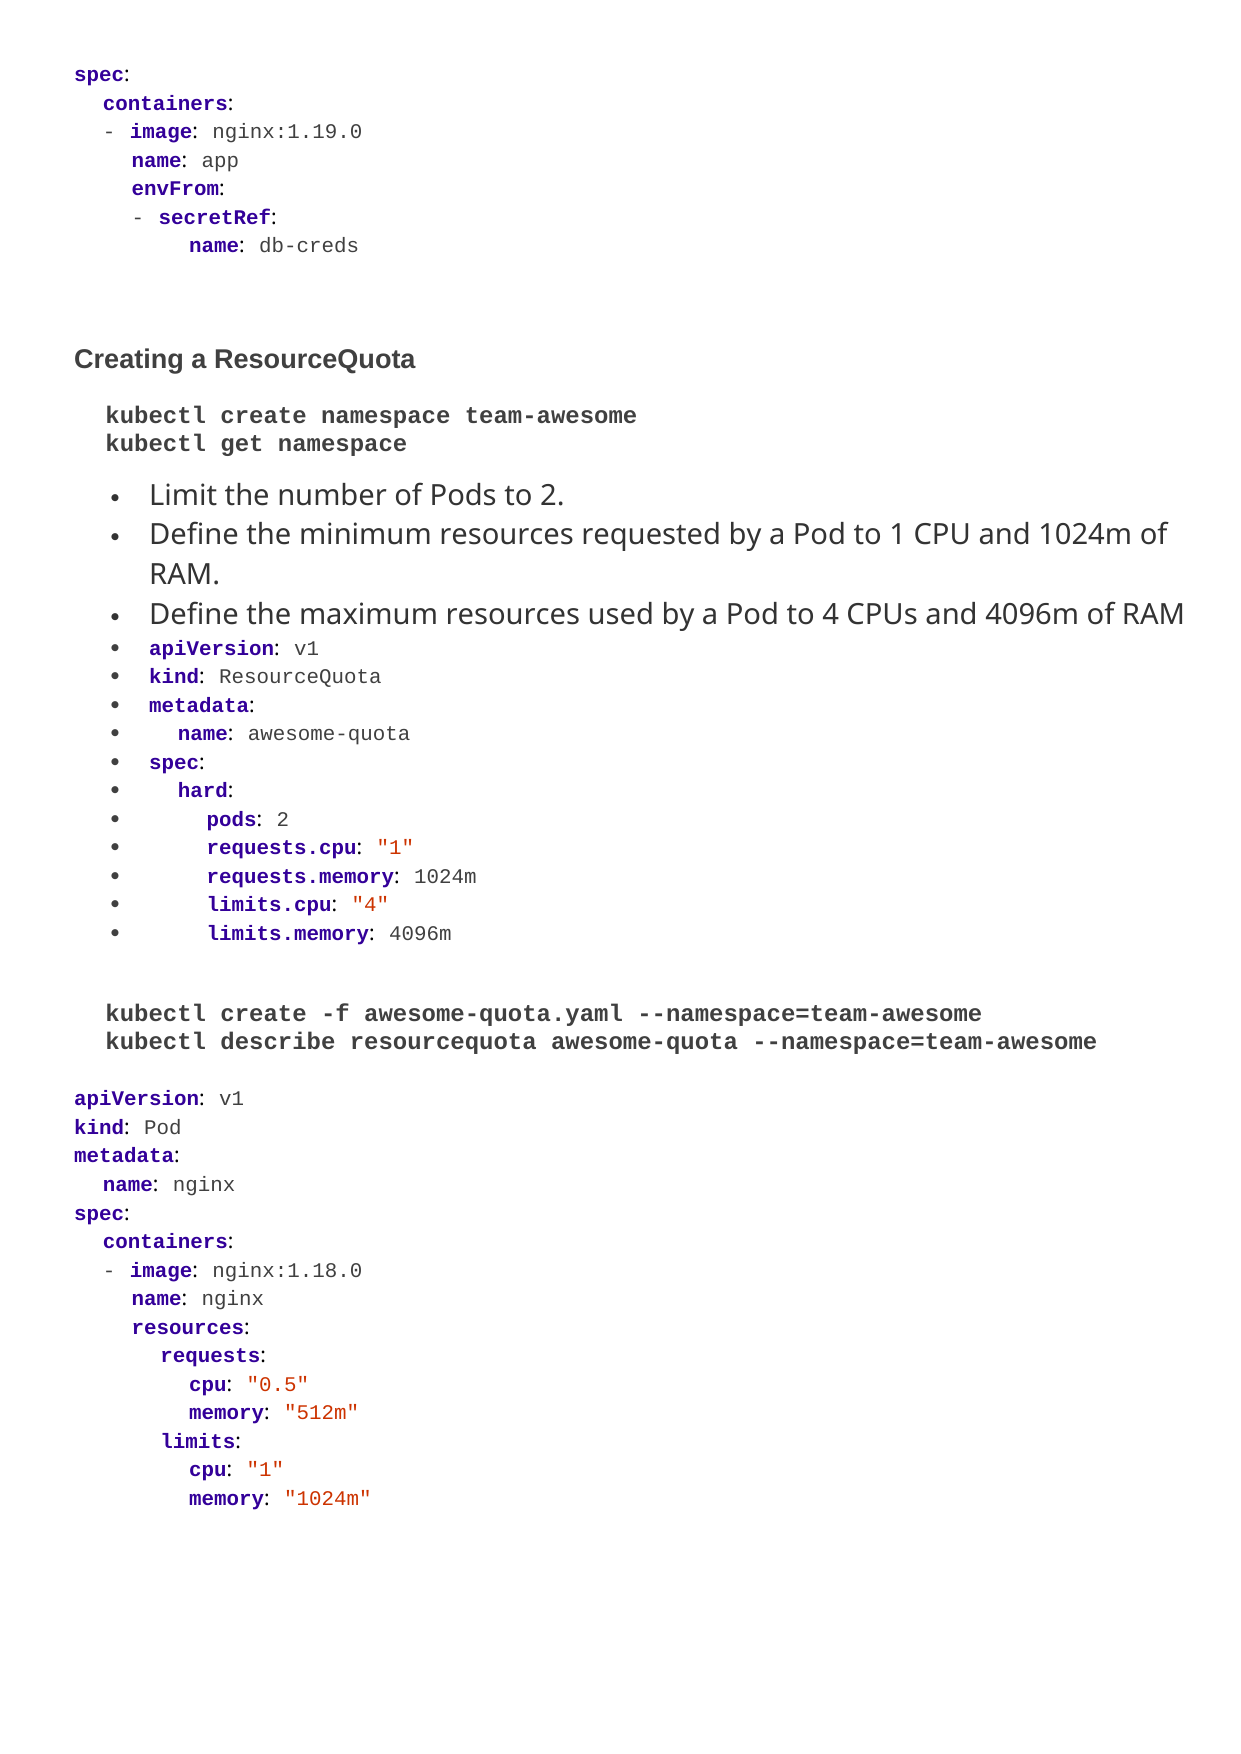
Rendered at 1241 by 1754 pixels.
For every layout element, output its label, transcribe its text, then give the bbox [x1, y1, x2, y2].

text memory: "1024m" [74, 1483, 1196, 1512]
text cpu: "0.5" [74, 1369, 1196, 1397]
list spec: [111, 747, 1196, 775]
text limits: [74, 1426, 1196, 1454]
text kubectl describe resourcequota awesome-quota --namespace=team-awesome [105, 1029, 1196, 1056]
text envFrom: [74, 173, 1196, 202]
text name: db-creds [74, 230, 1196, 259]
list pods: 2 [111, 804, 1196, 832]
text name: app [74, 145, 1196, 173]
text cpu: "1" [74, 1454, 1196, 1483]
text metadata: [74, 1141, 1196, 1169]
text memory: "512m" [74, 1397, 1196, 1426]
list kind: ResourceQuota [111, 661, 1196, 690]
list hard: [111, 775, 1196, 804]
list apiVersion: v1 [111, 633, 1196, 661]
list Define the maximum resources used by a Pod to 4 CPUs and 4096m of RAM [111, 593, 1196, 633]
text kubectl create -f awesome-quota.yaml --namespace=team-awesome [105, 1002, 1196, 1029]
text kind: Pod [74, 1112, 1196, 1141]
text kubectl get namespace [105, 431, 1196, 458]
list Define the minimum resources requested by a Pod to 1 CPU and 1024m of RAM. [111, 513, 1196, 593]
text - image: nginx:1.18.0 [74, 1255, 1196, 1283]
text requests: [74, 1340, 1196, 1369]
text spec: [74, 59, 1196, 88]
text containers: [74, 1226, 1196, 1255]
text name: nginx [74, 1283, 1196, 1312]
text - secretRef: [74, 202, 1196, 230]
text - image: nginx:1.19.0 [74, 116, 1196, 145]
list metadata: [111, 690, 1196, 718]
list requests.cpu: "1" [111, 832, 1196, 861]
list Limit the number of Pods to 2. [111, 474, 1196, 513]
text spec: [74, 1198, 1196, 1226]
subtitle Creating a ResourceQuota [74, 343, 1196, 375]
list limits.cpu: "4" [111, 889, 1196, 918]
text resources: [74, 1312, 1196, 1340]
text name: nginx [74, 1169, 1196, 1198]
list limits.memory: 4096m [111, 918, 1196, 947]
list requests.memory: 1024m [111, 861, 1196, 889]
list name: awesome-quota [111, 718, 1196, 747]
text containers: [74, 88, 1196, 116]
text kubectl create namespace team-awesome [105, 404, 1196, 431]
text apiVersion: v1 [74, 1083, 1196, 1112]
